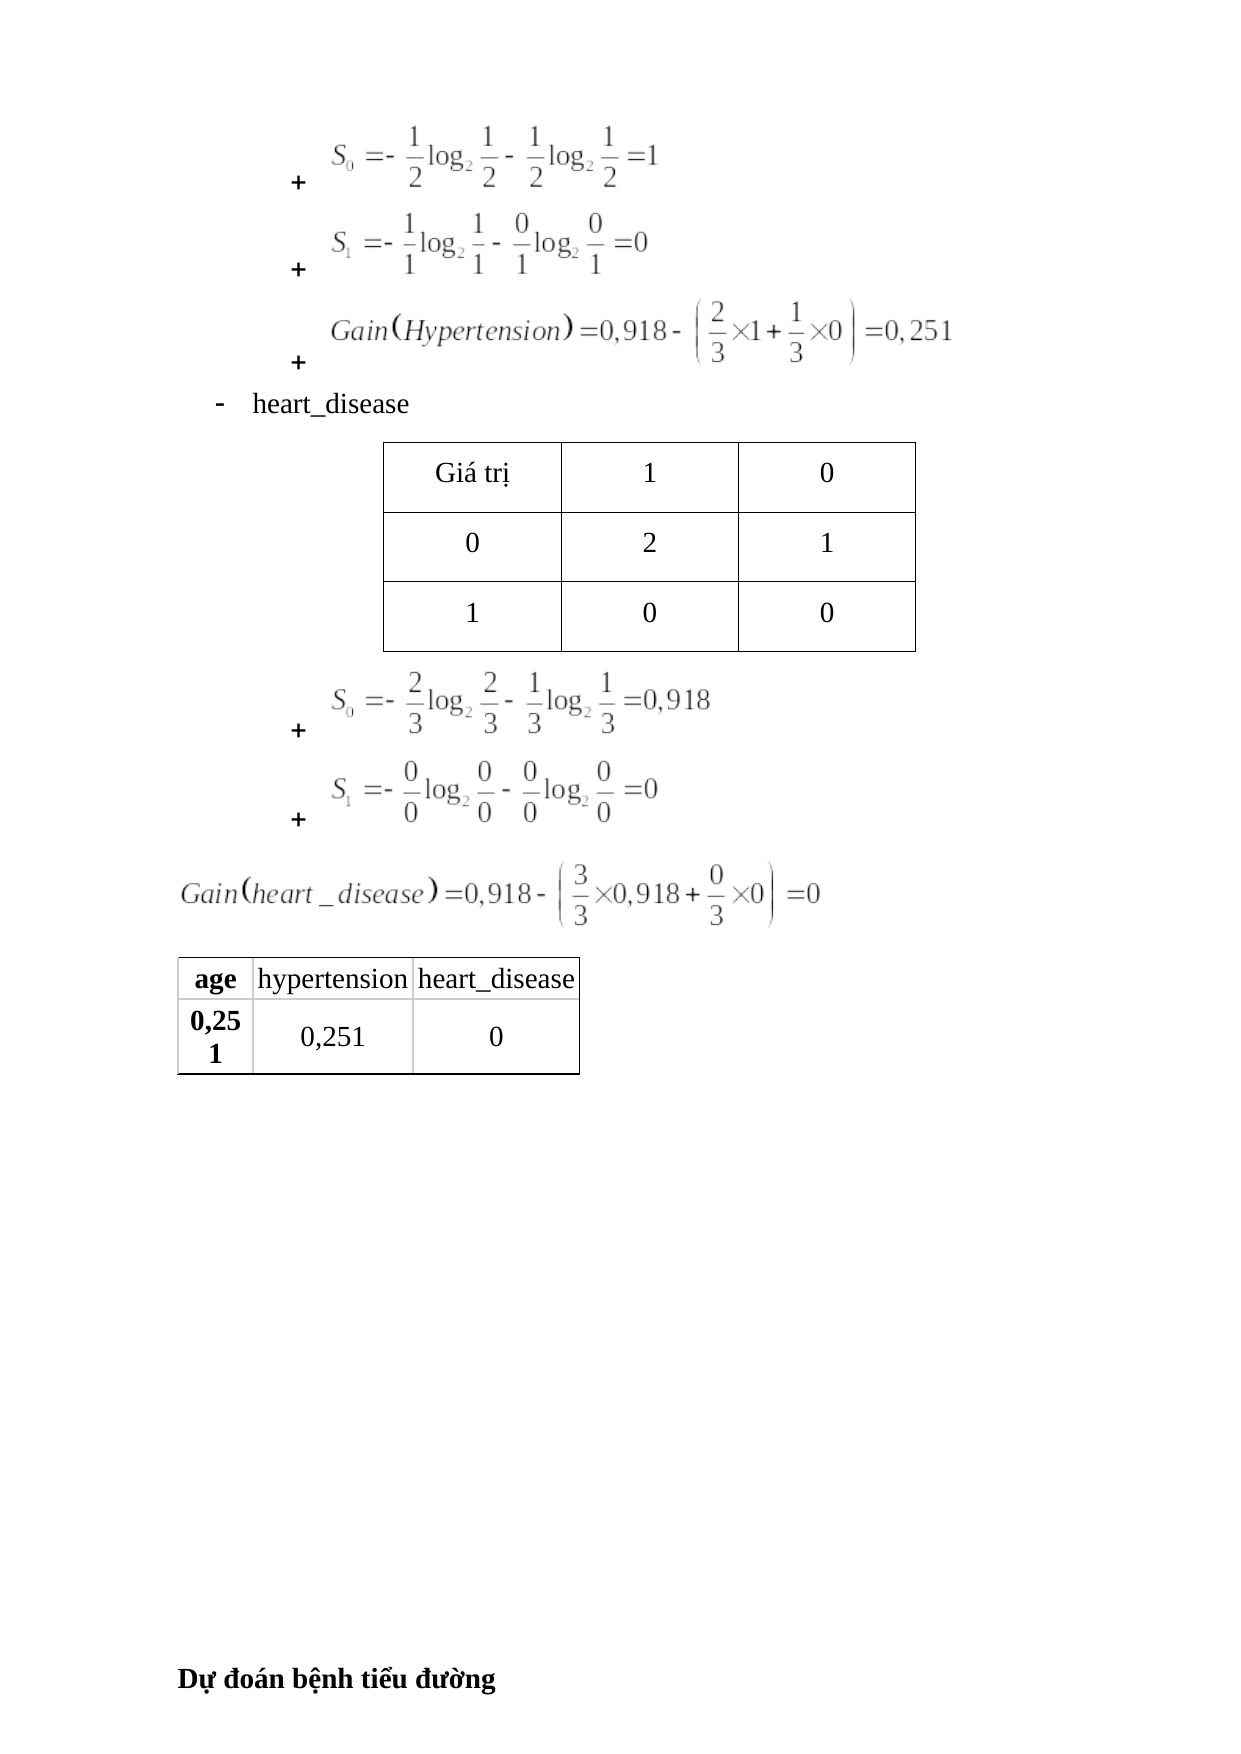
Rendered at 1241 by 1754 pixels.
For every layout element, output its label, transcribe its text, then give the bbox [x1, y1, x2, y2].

table_header heart_disease [414, 958, 579, 998]
table_cell 2 [562, 513, 738, 581]
table_cell 1 [384, 582, 561, 651]
table_cell 0,251 [179, 1000, 252, 1073]
table_header age [179, 958, 252, 998]
table_cell 0,251 [254, 1000, 412, 1073]
table_header 0 [739, 443, 915, 512]
table_cell 0 [562, 582, 738, 651]
table_cell 1 [739, 513, 915, 581]
table_cell 0 [414, 1000, 579, 1073]
table_cell 0 [739, 582, 915, 651]
table_cell 0 [384, 513, 561, 581]
table_header Giá trị [384, 443, 561, 512]
list heart_disease [215, 386, 1122, 419]
table_header hypertension [254, 958, 412, 998]
table_header 1 [562, 443, 738, 512]
